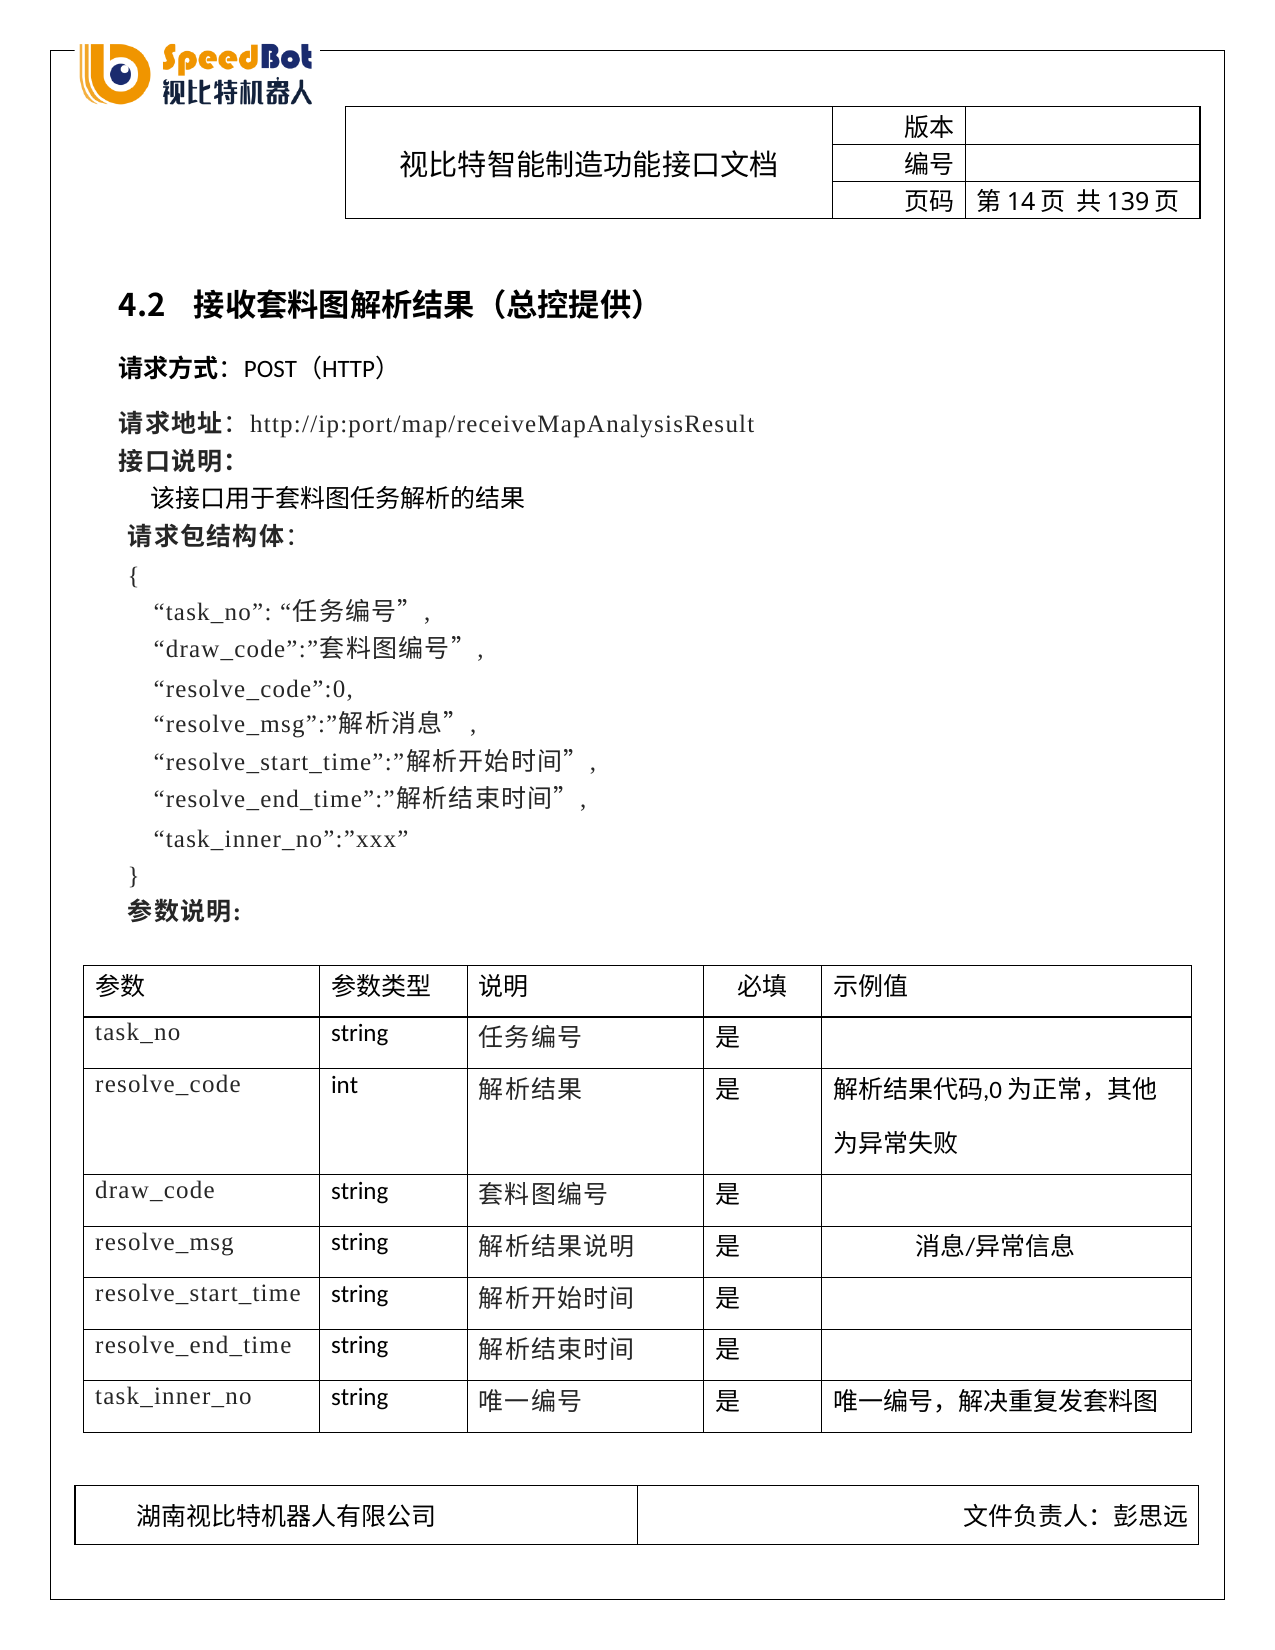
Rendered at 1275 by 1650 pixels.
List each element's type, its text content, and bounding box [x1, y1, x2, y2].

table_header 说明 [468, 966, 703, 1016]
table_cell 唯一编号 [468, 1381, 703, 1432]
text “task_no”: “任务编号”, [75, 590, 1200, 627]
text “resolve_msg”:”解析消息”, [75, 702, 1200, 740]
table_cell string [320, 1018, 467, 1068]
text 参数说明: [75, 890, 1200, 927]
subtitle 接收套料图解析结果（总控提供） [119, 280, 1200, 325]
table_cell string [320, 1330, 467, 1380]
list 请求方式：POST（HTTP） [119, 348, 1200, 384]
table_cell 是 [704, 1381, 821, 1432]
table_cell resolve_end_time [84, 1330, 319, 1380]
table_header 示例值 [822, 966, 1191, 1016]
text “task_inner_no”:”xxx” [75, 815, 1200, 852]
table_cell [822, 1330, 1191, 1380]
table_cell resolve_start_time [84, 1278, 319, 1329]
table_cell 是 [704, 1227, 821, 1277]
table_cell 消息/异常信息 [822, 1227, 1191, 1277]
table_header 参数 [84, 966, 319, 1016]
text “resolve_code”:0, [75, 665, 1200, 702]
table_cell 是 [704, 1278, 821, 1329]
table_cell 解析结果 [468, 1069, 703, 1174]
table_cell int [320, 1069, 467, 1174]
table_cell 解析开始时间 [468, 1278, 703, 1329]
table_cell task_inner_no [84, 1381, 319, 1432]
text { [75, 552, 1200, 590]
table_cell resolve_msg [84, 1227, 319, 1277]
table_header 必填 [704, 966, 821, 1016]
table_cell 是 [704, 1175, 821, 1226]
picture [73, 20, 320, 127]
list 请求地址：http://ip:port/map/receiveMapAnalysisResult [119, 402, 1200, 440]
list 接口说明： [119, 440, 1200, 477]
table_cell string [320, 1175, 467, 1226]
table_cell 是 [704, 1330, 821, 1380]
table_cell [822, 1175, 1191, 1226]
table_cell 任务编号 [468, 1018, 703, 1068]
table_cell resolve_code [84, 1069, 319, 1174]
text 请求包结构体： [75, 515, 1200, 552]
table_cell 是 [704, 1018, 821, 1068]
table_header 参数类型 [320, 966, 467, 1016]
text “resolve_start_time”:”解析开始时间”, [75, 740, 1200, 777]
table_cell 解析结果代码,0为正常，其他为异常失败 [822, 1069, 1191, 1174]
table_cell 解析结果说明 [468, 1227, 703, 1277]
table_cell 是 [704, 1069, 821, 1174]
table_cell string [320, 1381, 467, 1432]
text 该接口用于套料图任务解析的结果 [75, 477, 1200, 515]
table_cell task_no [84, 1018, 319, 1068]
table_cell [822, 1278, 1191, 1329]
table_cell string [320, 1278, 467, 1329]
table_cell 套料图编号 [468, 1175, 703, 1226]
table_cell [822, 1018, 1191, 1068]
table_cell 唯一编号，解决重复发套料图 [822, 1381, 1191, 1432]
table_cell 解析结束时间 [468, 1330, 703, 1380]
text “draw_code”:”套料图编号”, [75, 627, 1200, 665]
text “resolve_end_time”:”解析结束时间”, [75, 777, 1200, 815]
table_cell draw_code [84, 1175, 319, 1226]
table_cell string [320, 1227, 467, 1277]
text } [75, 852, 1200, 890]
